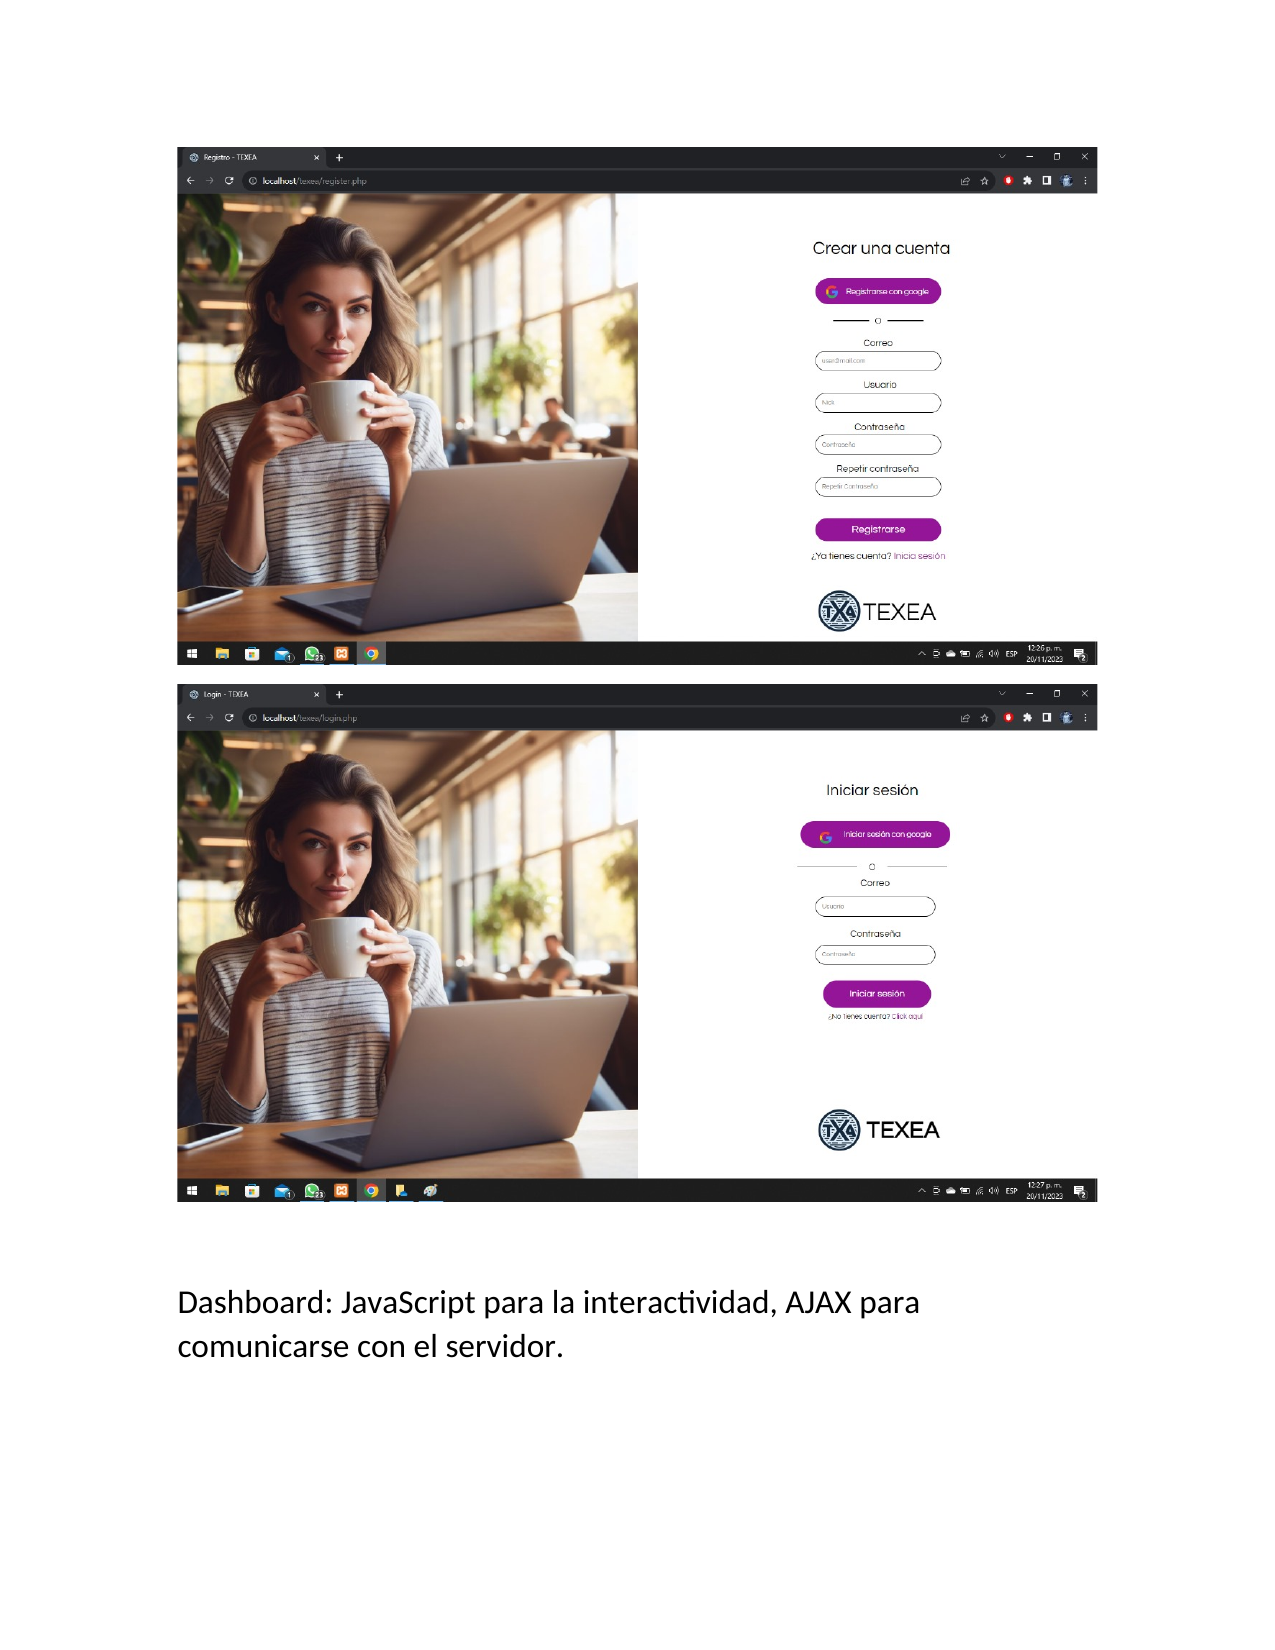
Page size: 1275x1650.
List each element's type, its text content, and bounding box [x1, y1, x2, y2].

picture [177, 147, 1098, 665]
text Dashboard: JavaScript para la interactividad, AJAX para comunicarse con el servidor. [177, 1281, 1098, 1366]
picture [177, 684, 1098, 1202]
